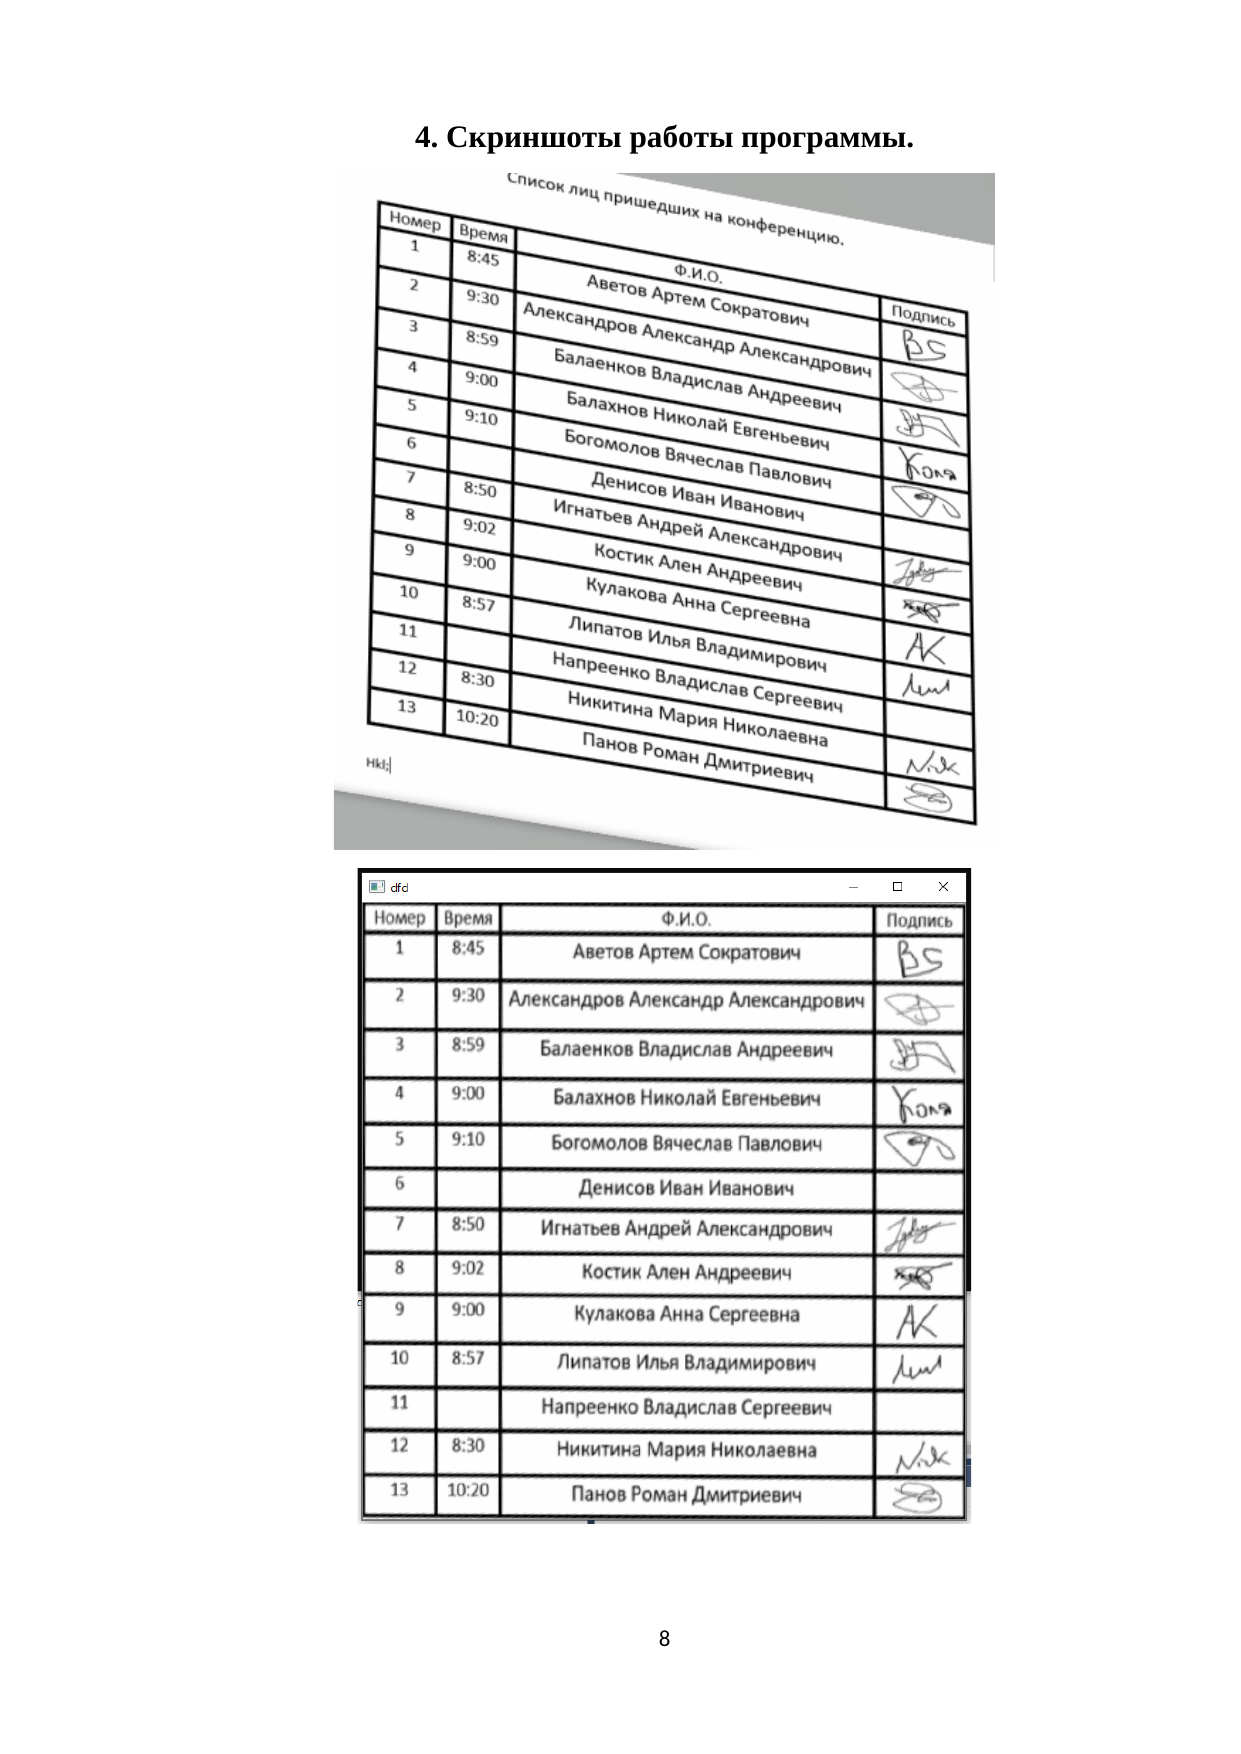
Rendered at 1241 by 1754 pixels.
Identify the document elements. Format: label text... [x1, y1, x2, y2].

picture [333, 173, 995, 850]
text 4. Скриншоты работы программы. [177, 118, 1152, 154]
picture [357, 868, 972, 1524]
